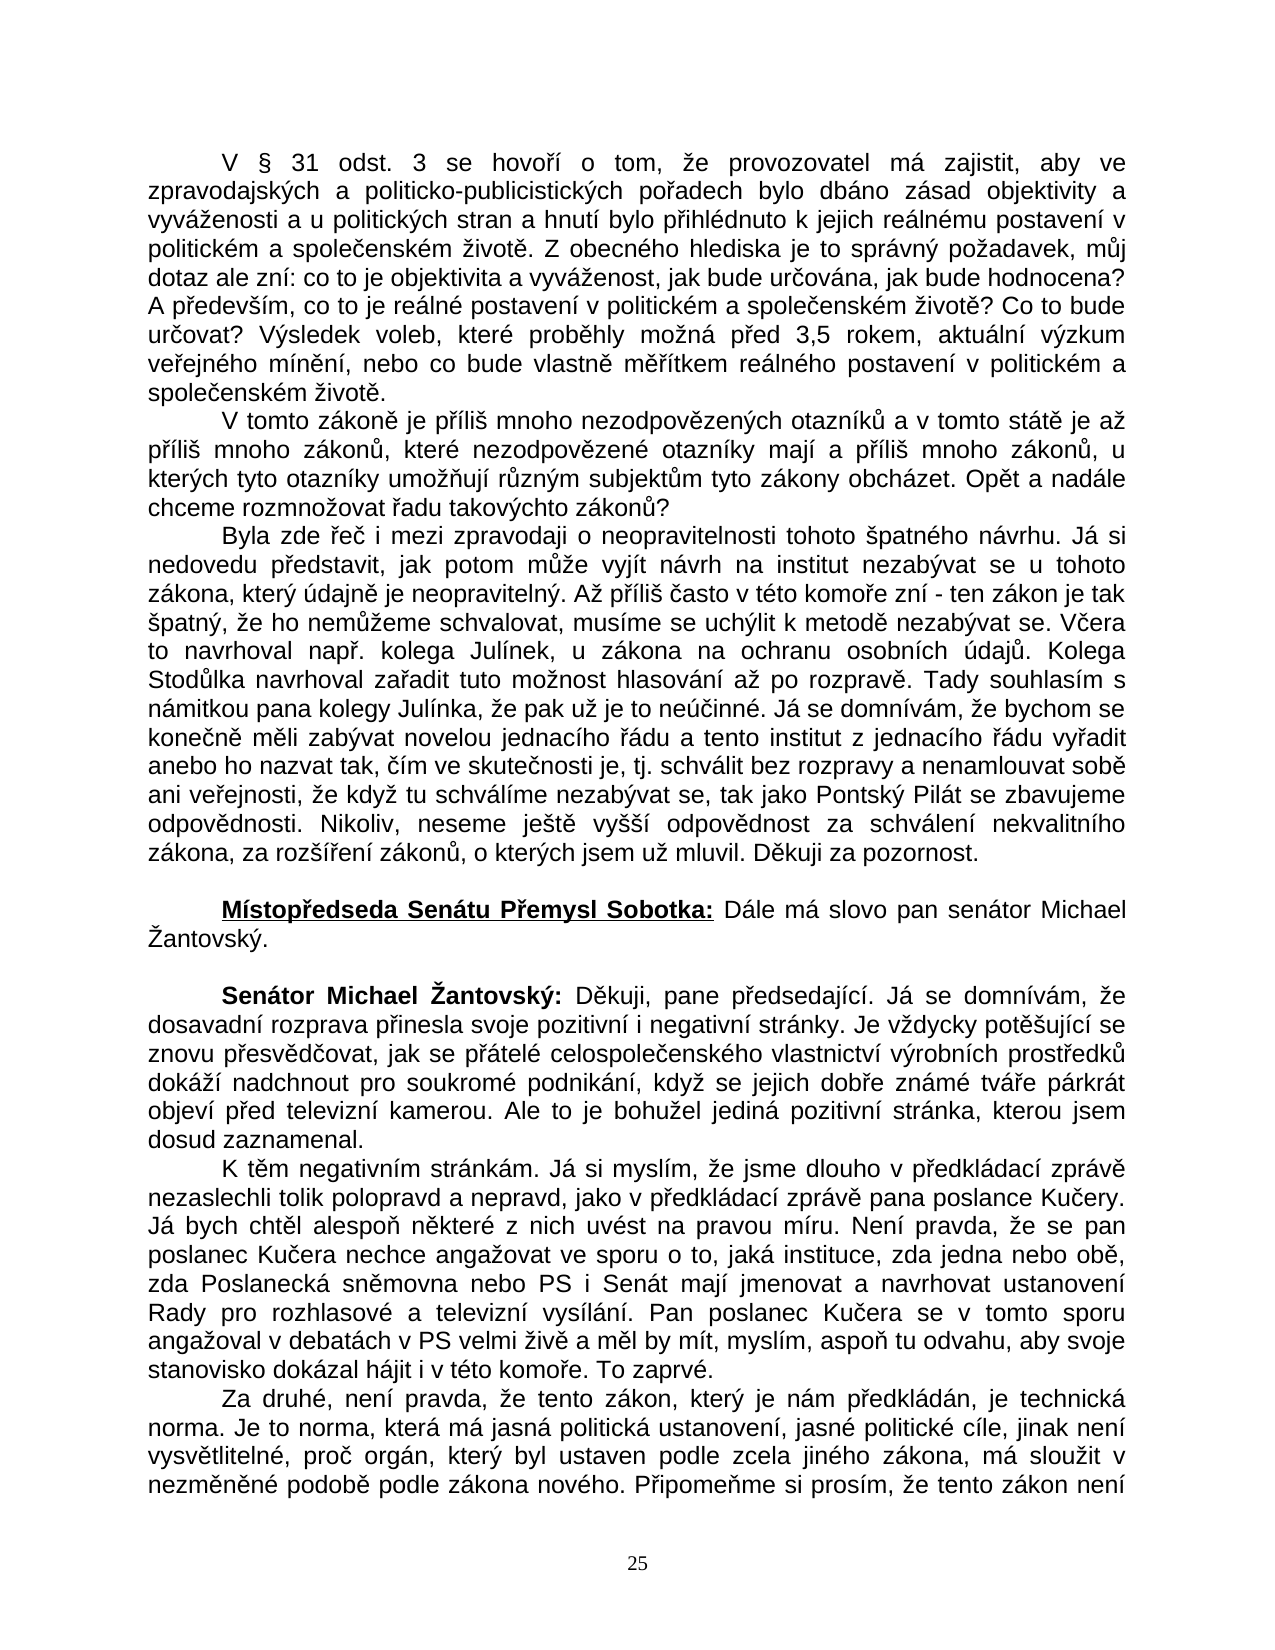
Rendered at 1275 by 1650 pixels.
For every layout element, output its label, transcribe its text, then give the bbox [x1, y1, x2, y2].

text K těm negativním stránkám. Já si myslím, že jsme dlouho v předkládací zprávě nezaslechli tolik polopravd a nepravd, jako v předkládací zprávě pana poslance Kučery. Já bych chtěl alespoň některé z nich uvést na pravou míru. Není pravda, že se pan poslanec Kučera nechce angažovat ve sporu o to, jaká instituce, zda jedna nebo obě, zda Poslanecká sněmovna nebo PS i Senát mají jmenovat a navrhovat ustanovení Rady pro rozhlasové a televizní vysílání. Pan poslanec Kučera se v tomto sporu angažoval v debatách v PS velmi živě a měl by mít, myslím, aspoň tu odvahu, aby svoje stanovisko dokázal hájit i v této komoře. To zaprvé. [148, 1154, 1127, 1384]
text V § 31 odst. 3 se hovoří o tom, že provozovatel má zajistit, aby ve zpravodajských a politicko-publicistických pořadech bylo dbáno zásad objektivity a vyváženosti a u politických stran a hnutí bylo přihlédnuto k jejich reálnému postavení v politickém a společenském životě. Z obecného hlediska je to správný požadavek, můj dotaz ale zní: co to je objektivita a vyváženost, jak bude určována, jak bude hodnocena? A především, co to je reálné postavení v politickém a společenském životě? Co to bude určovat? Výsledek voleb, které proběhly možná před 3,5 rokem, aktuální výzkum veřejného mínění, nebo co bude vlastně měřítkem reálného postavení v politickém a společenském životě. [148, 148, 1127, 406]
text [148, 1384, 1127, 1499]
text Byla zde řeč i mezi zpravodaji o neopravitelnosti tohoto špatného návrhu. Já si nedovedu představit, jak potom může vyjít návrh na institut nezabývat se u tohoto zákona, který údajně je neopravitelný. Až příliš často v této komoře zní - ten zákon je tak špatný, že ho nemůžeme schvalovat, musíme se uchýlit k metodě nezabývat se. Včera to navrhoval např. kolega Julínek, u zákona na ochranu osobních údajů. Kolega Stodůlka navrhoval zařadit tuto možnost hlasování až po rozpravě. Tady souhlasím s námitkou pana kolegy Julínka, že pak už je to neúčinné. Já se domnívám, že bychom se konečně měli zabývat novelou jednacího řádu a tento institut z jednacího řádu vyřadit anebo ho nazvat tak, čím ve skutečnosti je, tj. schválit bez rozpravy a nenamlouvat sobě ani veřejnosti, že když tu schválíme nezabývat se, tak jako Pontský Pilát se zbavujeme odpovědnosti. Nikoliv, neseme ještě vyšší odpovědnost za schválení nekvalitního zákona, za rozšíření zákonů, o kterých jsem už mluvil. Děkuji za pozornost. [148, 521, 1127, 866]
text Místopředseda Senátu Přemysl Sobotka: Dále má slovo pan senátor Michael Žantovský. [148, 895, 1127, 953]
text Senátor Michael Žantovský: Děkuji, pane předsedající. Já se domnívám, že dosavadní rozprava přinesla svoje pozitivní i negativní stránky. Je vždycky potěšující se znovu přesvědčovat, jak se přátelé celospolečenského vlastnictví výrobních prostředků dokáží nadchnout pro soukromé podnikání, když se jejich dobře známé tváře párkrát objeví před televizní kamerou. Ale to je bohužel jediná pozitivní stránka, kterou jsem dosud zaznamenal. [148, 981, 1127, 1154]
text V tomto zákoně je příliš mnoho nezodpovězených otazníků a v tomto státě je až příliš mnoho zákonů, které nezodpovězené otazníky mají a příliš mnoho zákonů, u kterých tyto otazníky umožňují různým subjektům tyto zákony obcházet. Opět a nadále chceme rozmnožovat řadu takovýchto zákonů? [148, 406, 1127, 521]
